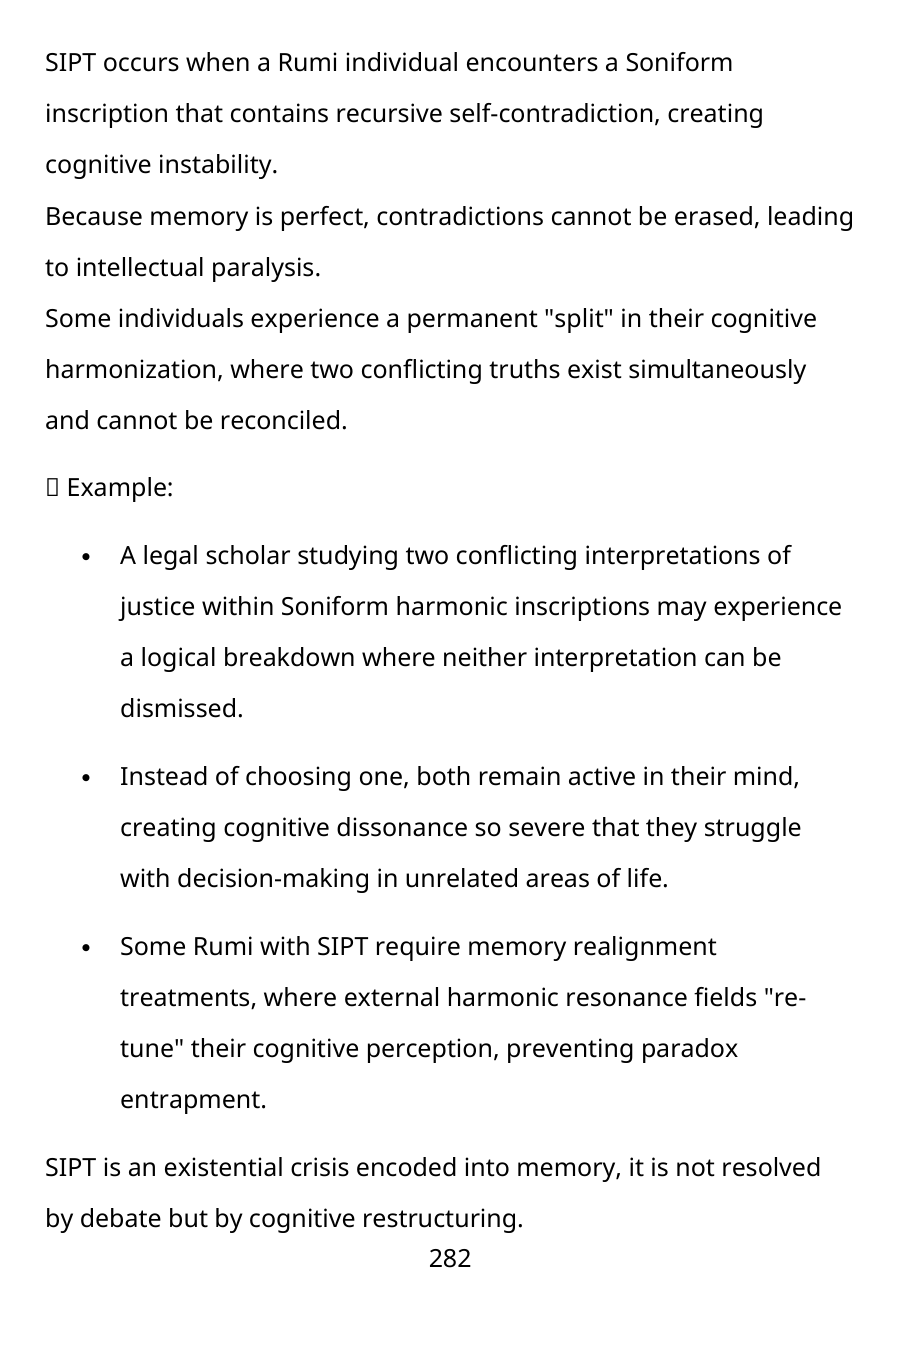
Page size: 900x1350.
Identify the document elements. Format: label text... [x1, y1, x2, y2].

list Some Rumi with SIPT require memory realignment treatments, where external harmonic resonance fields "re-tune" their cognitive perception, preventing paradox entrapment. [82, 928, 855, 1116]
text SIPT is an existential crisis encoded into memory, it is not resolved by debate but by cognitive restructuring. [45, 1149, 855, 1234]
text 🔹 Example: [45, 470, 855, 504]
list A legal scholar studying two conflicting interpretations of justice within Soniform harmonic inscriptions may experience a logical breakdown where neither interpretation can be dismissed. [82, 538, 855, 725]
text SIPT occurs when a Rumi individual encounters a Soniform inscription that contains recursive self-contradiction, creating cognitive instability. Because memory is perfect, contradictions cannot be erased, leading to intellectual paralysis. Some individuals experience a permanent "split" in their cognitive harmonization, where two conflicting truths exist simultaneously and cannot be reconciled. [45, 45, 855, 436]
list Instead of choosing one, both remain active in their mind, creating cognitive dissonance so severe that they struggle with decision-making in unrelated areas of life. [82, 758, 855, 895]
